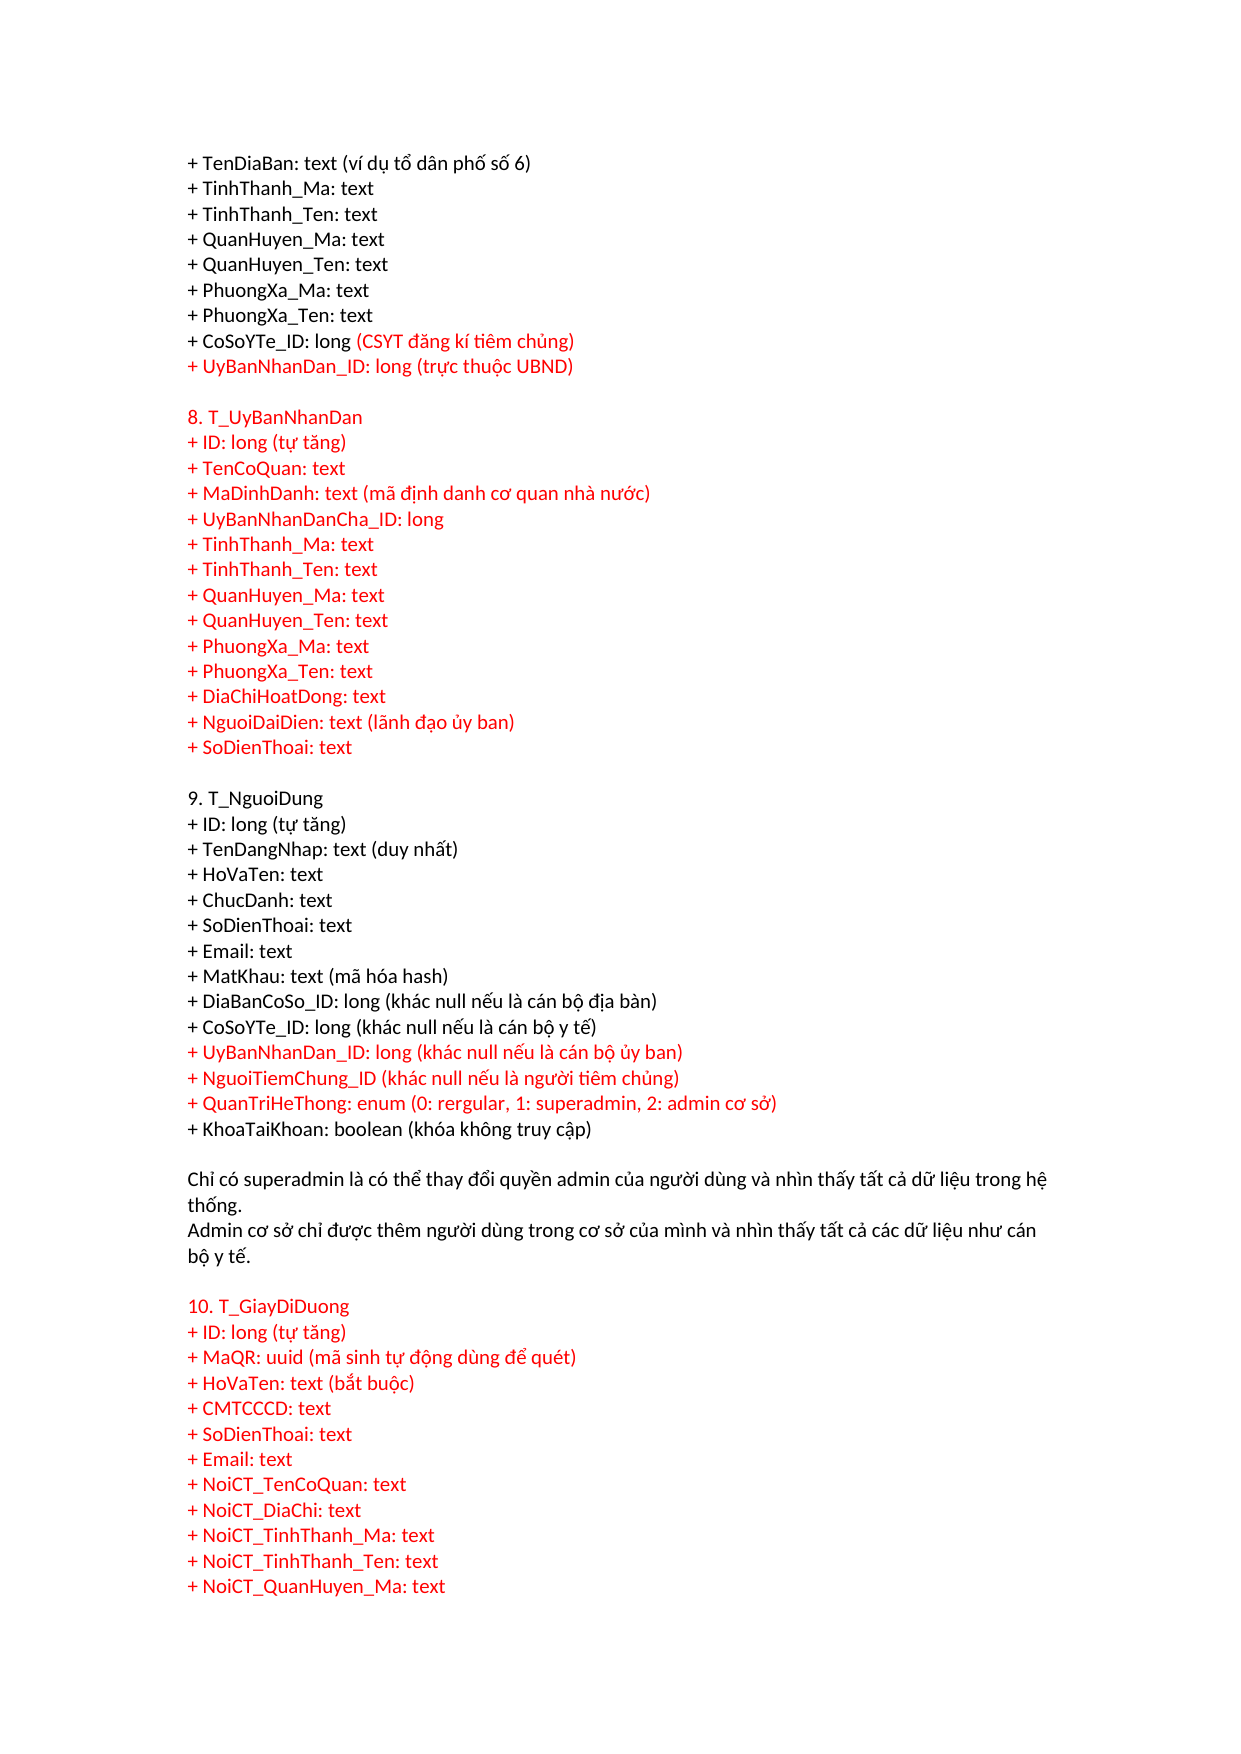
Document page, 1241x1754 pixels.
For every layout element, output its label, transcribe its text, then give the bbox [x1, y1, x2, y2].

list + TinhThanh_Ma: text [187, 175, 1053, 201]
list + KhoaTaiKhoan: boolean (khóa không truy cập) [187, 1116, 1053, 1141]
list + TenDangNhap: text (duy nhất) [187, 836, 1053, 862]
list + NguoiDaiDien: text (lãnh đạo ủy ban) [187, 709, 1053, 734]
list + PhuongXa_Ma: text [187, 633, 1053, 658]
list + TinhThanh_Ma: text [187, 531, 1053, 557]
list + NoiCT_DiaChi: text [187, 1497, 1053, 1522]
list + NguoiTiemChung_ID (khác null nếu là người tiêm chủng) [187, 1065, 1053, 1090]
list T_UyBanNhanDan [187, 404, 1053, 429]
list + TinhThanh_Ten: text [187, 557, 1053, 582]
list T_GiayDiDuong [187, 1294, 1053, 1319]
list + DiaChiHoatDong: text [187, 684, 1053, 709]
list + TenDiaBan: text (ví dụ tổ dân phố số 6) [187, 150, 1053, 175]
list Chỉ có superadmin là có thể thay đổi quyền admin của người dùng và nhìn thấy tất cả dữ liệu trong hệ thống. [187, 1167, 1053, 1217]
list + ChucDanh: text [187, 887, 1053, 912]
list + NoiCT_TinhThanh_Ma: text [187, 1522, 1053, 1548]
list + ID: long (tự tăng) [187, 811, 1053, 836]
list + MaDinhDanh: text (mã định danh cơ quan nhà nước) [187, 480, 1053, 506]
list + QuanTriHeThong: enum (0: rergular, 1: superadmin, 2: admin cơ sở) [187, 1090, 1053, 1116]
list + PhuongXa_Ten: text [187, 658, 1053, 684]
list + ID: long (tự tăng) [187, 1319, 1053, 1344]
list + NoiCT_QuanHuyen_Ma: text [187, 1573, 1053, 1599]
list + UyBanNhanDan_ID: long (trực thuộc UBND) [187, 353, 1053, 379]
list + HoVaTen: text (bắt buộc) [187, 1370, 1053, 1395]
list + QuanHuyen_Ten: text [187, 252, 1053, 277]
list + CoSoYTe_ID: long (CSYT đăng kí tiêm chủng) [187, 328, 1053, 353]
list + TinhThanh_Ten: text [187, 201, 1053, 226]
list + DiaBanCoSo_ID: long (khác null nếu là cán bộ địa bàn) [187, 989, 1053, 1014]
list + NoiCT_TenCoQuan: text [187, 1472, 1053, 1497]
list + UyBanNhanDan_ID: long (khác null nếu là cán bộ ủy ban) [187, 1039, 1053, 1065]
list + Email: text [187, 1446, 1053, 1472]
list + UyBanNhanDanCha_ID: long [187, 506, 1053, 531]
list + QuanHuyen_Ma: text [187, 226, 1053, 252]
list + PhuongXa_Ma: text [187, 277, 1053, 302]
list + HoVaTen: text [187, 862, 1053, 887]
list + NoiCT_TinhThanh_Ten: text [187, 1548, 1053, 1573]
list + ID: long (tự tăng) [187, 429, 1053, 455]
list T_NguoiDung [187, 785, 1053, 811]
list + SoDienThoai: text [187, 1421, 1053, 1446]
list + SoDienThoai: text [187, 734, 1053, 760]
list + MatKhau: text (mã hóa hash) [187, 963, 1053, 989]
list + PhuongXa_Ten: text [187, 302, 1053, 328]
list + QuanHuyen_Ma: text [187, 582, 1053, 607]
list + CMTCCCD: text [187, 1395, 1053, 1421]
list + QuanHuyen_Ten: text [187, 607, 1053, 633]
list + MaQR: uuid (mã sinh tự động dùng để quét) [187, 1344, 1053, 1370]
list + CoSoYTe_ID: long (khác null nếu là cán bộ y tế) [187, 1014, 1053, 1039]
list + Email: text [187, 938, 1053, 963]
list + TenCoQuan: text [187, 455, 1053, 480]
list Admin cơ sở chỉ được thêm người dùng trong cơ sở của mình và nhìn thấy tất cả các dữ liệu như cán bộ y tế. [187, 1217, 1053, 1268]
list + SoDienThoai: text [187, 912, 1053, 938]
